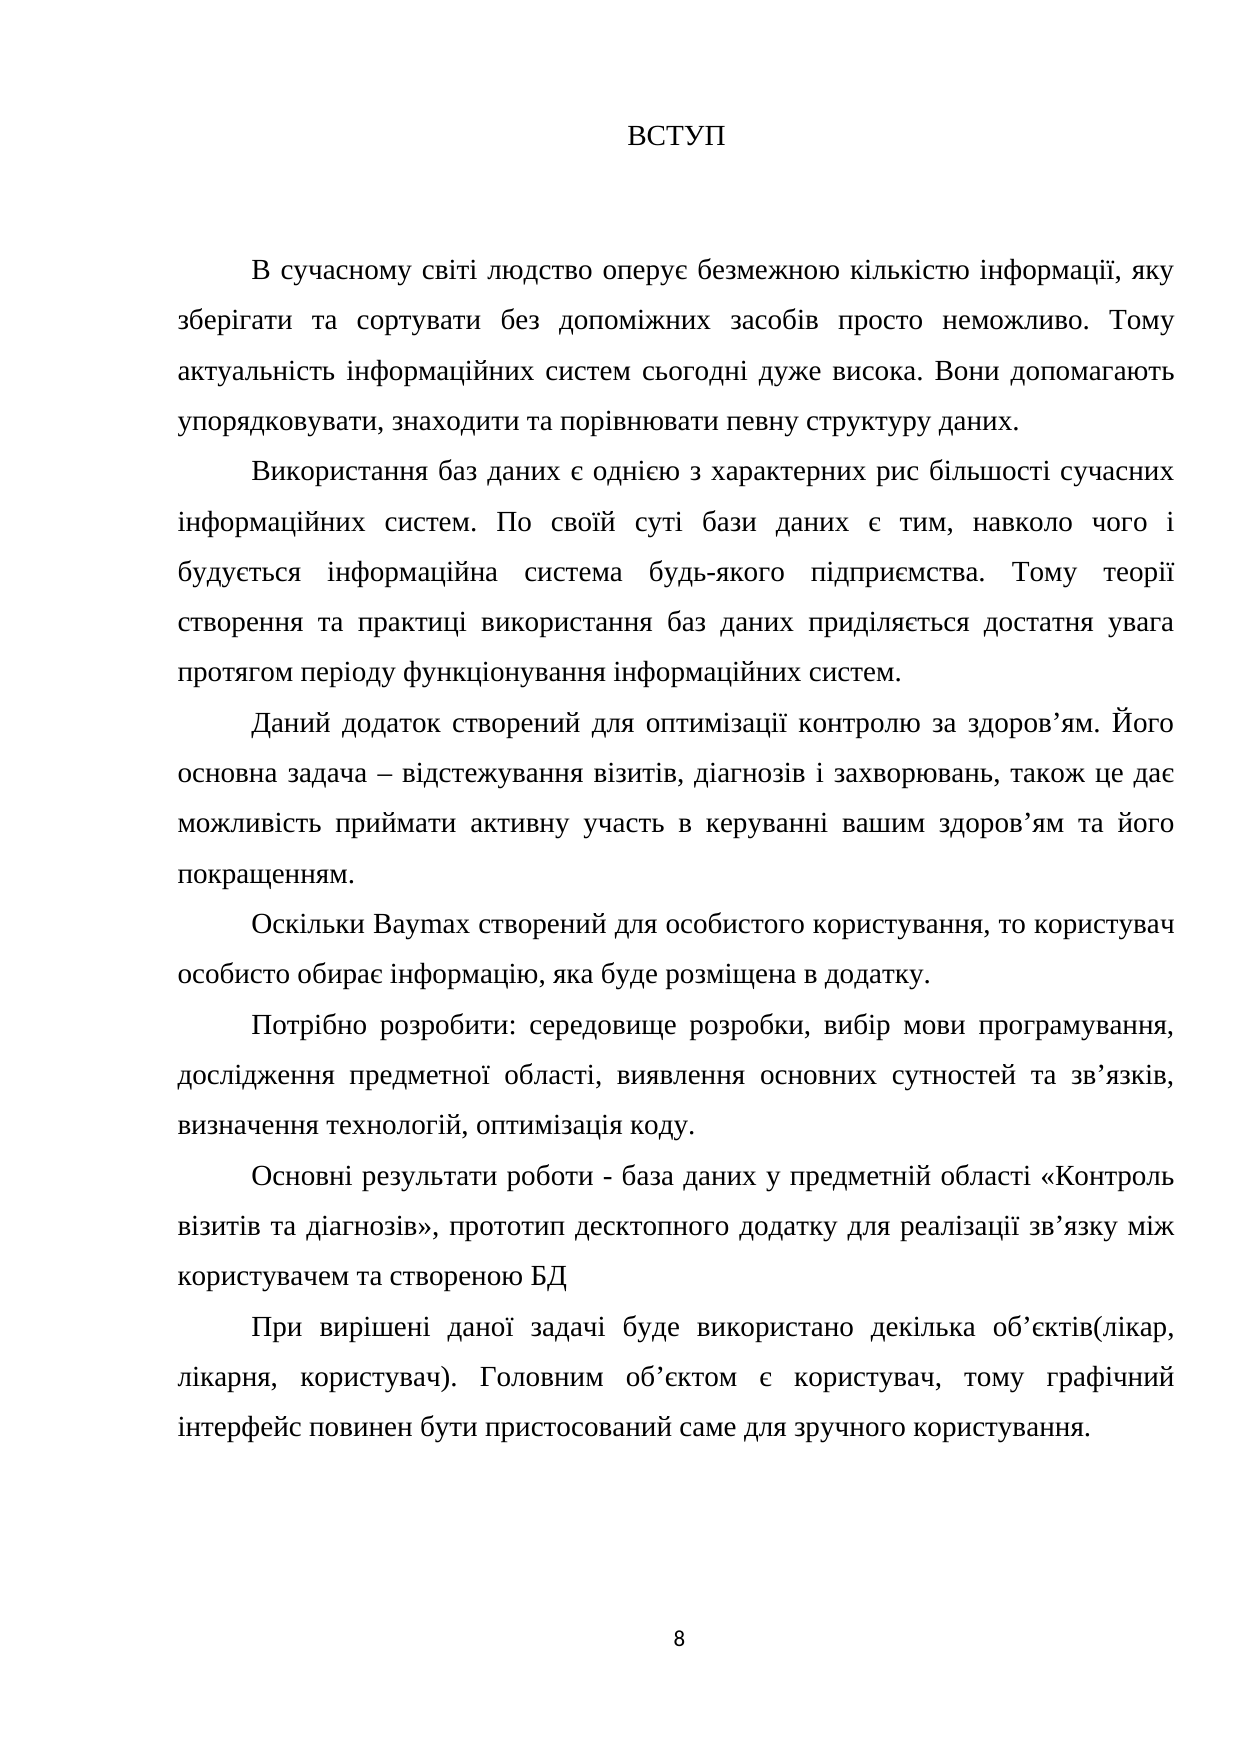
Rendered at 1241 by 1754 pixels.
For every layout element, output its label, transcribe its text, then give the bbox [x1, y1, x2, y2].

text В сучасному світі людство оперує безмежною кількістю інформації, яку зберігати та сортувати без допоміжних засобів просто неможливо. Тому актуальність інформаційних систем сьогодні дуже висока. Вони допомагають упорядковувати, знаходити та порівнювати певну структуру даних. [177, 252, 1175, 437]
text Потрібно розробити: середовище розробки, вибір мови програмування, дослідження предметної області, виявлення основних сутностей та зв’язків, визначення технологій, оптимізація коду. [177, 1007, 1175, 1141]
text Даний додаток створений для оптимізації контролю за здоров’ям. Його основна задача – відстежування візитів, діагнозів і захворювань, також це дає можливість приймати активну участь в керуванні вашим здоров’ям та його покращенням. [177, 705, 1175, 889]
text Використання баз даних є однією з характерних рис більшості сучасних інформаційних систем. По своїй суті бази даних є тим, навколо чого і будується інформаційна система будь-якого підприємства. Тому теорії створення та практиці використання баз даних приділяється достатня увага протягом періоду функціонування інформаційних систем. [177, 453, 1175, 688]
text ВСТУП [177, 118, 1175, 152]
text Основні результати роботи - база даних у предметній області «Контроль візитів та діагнозів», прототип десктопного додатку для реалізації зв’язку між користувачем та створеною БД [177, 1158, 1175, 1292]
text При вирішені даної задачі буде використано декілька об’єктів(лікар, лікарня, користувач). Головним об’єктом є користувач, тому графічний інтерфейс повинен бути пристосований саме для зручного користування. [177, 1309, 1175, 1443]
text Оскільки Baymax створений для особистого користування, то користувач особисто обирає інформацію, яка буде розміщена в додатку. [177, 906, 1175, 990]
